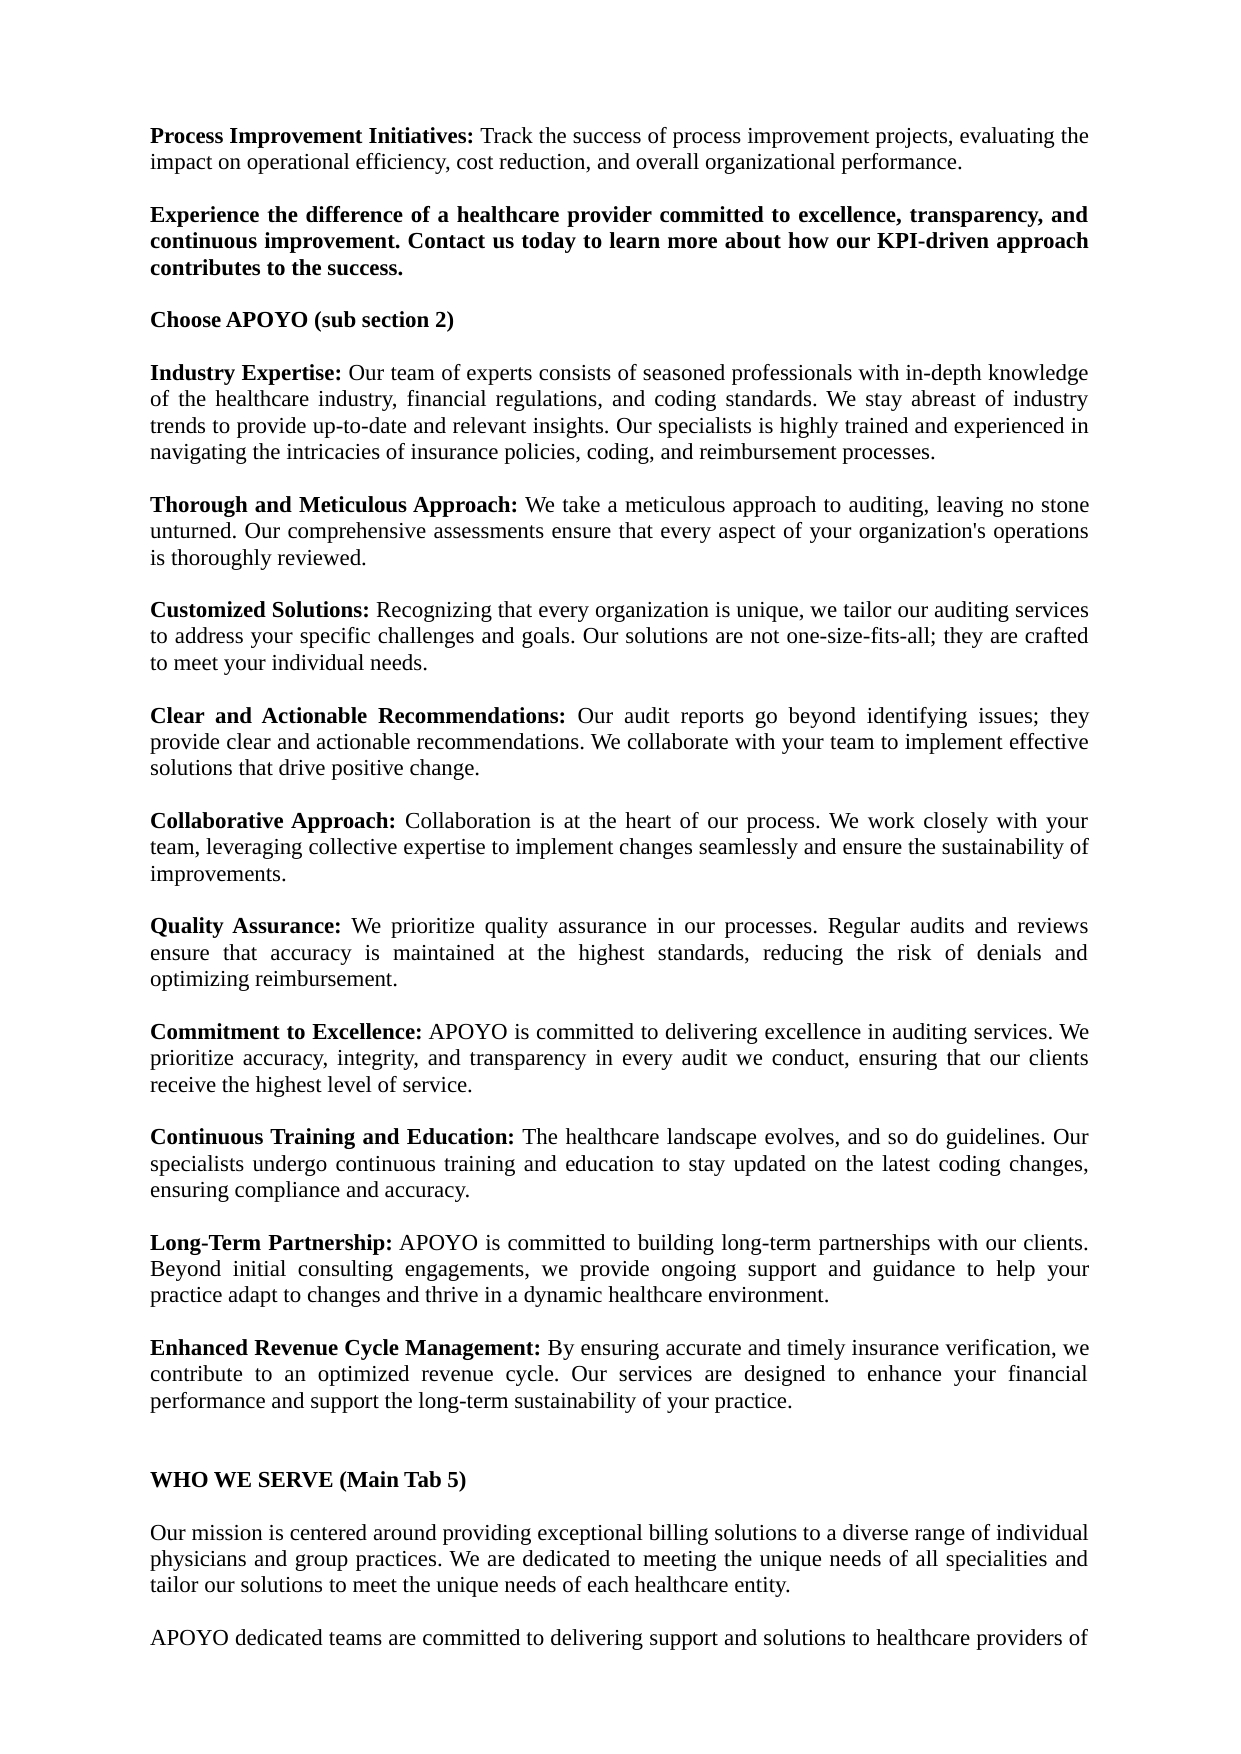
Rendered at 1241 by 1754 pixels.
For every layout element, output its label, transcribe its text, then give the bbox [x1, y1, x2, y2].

text Quality Assurance: We prioritize quality assurance in our processes. Regular audits and reviews ensure that accuracy is maintained at the highest standards, reducing the risk of denials and optimizing reimbursement. [150, 912, 1090, 992]
text Enhanced Revenue Cycle Management: By ensuring accurate and timely insurance verification, we contribute to an optimized revenue cycle. Our services are designed to enhance your financial performance and support the long-term sustainability of your practice. [150, 1334, 1090, 1413]
text Our mission is centered around providing exceptional billing solutions to a diverse range of individual physicians and group practices. We are dedicated to meeting the unique needs of all specialities and tailor our solutions to meet the unique needs of each healthcare entity. [150, 1519, 1090, 1598]
text Process Improvement Initiatives: Track the success of process improvement projects, evaluating the impact on operational efficiency, cost reduction, and overall organizational performance. [150, 122, 1090, 174]
text Commitment to Excellence: APOYO is committed to delivering excellence in auditing services. We prioritize accuracy, integrity, and transparency in every audit we conduct, ensuring that our clients receive the highest level of service. [150, 1018, 1090, 1097]
text Collaborative Approach: Collaboration is at the heart of our process. We work closely with your team, leveraging collective expertise to implement changes seamlessly and ensure the sustainability of improvements. [150, 807, 1090, 886]
text Thorough and Meticulous Approach: We take a meticulous approach to auditing, leaving no stone unturned. Our comprehensive assessments ensure that every aspect of your organization's operations is thoroughly reviewed. [150, 491, 1090, 570]
text WHO WE SERVE (Main Tab 5) [150, 1466, 1090, 1492]
text Clear and Actionable Recommendations: Our audit reports go beyond identifying issues; they provide clear and actionable recommendations. We collaborate with your team to implement effective solutions that drive positive change. [150, 702, 1090, 781]
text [150, 1624, 1090, 1650]
text Long-Term Partnership: APOYO is committed to building long-term partnerships with our clients. Beyond initial consulting engagements, we provide ongoing support and guidance to help your practice adapt to changes and thrive in a dynamic healthcare environment. [150, 1229, 1090, 1308]
text Continuous Training and Education: The healthcare landscape evolves, and so do guidelines. Our specialists undergo continuous training and education to stay updated on the latest coding changes, ensuring compliance and accuracy. [150, 1123, 1090, 1202]
text Choose APOYO (sub section 2) [150, 306, 1090, 333]
text Industry Expertise: Our team of experts consists of seasoned professionals with in-depth knowledge of the healthcare industry, financial regulations, and coding standards. We stay abreast of industry trends to provide up-to-date and relevant insights. Our specialists is highly trained and experienced in navigating the intricacies of insurance policies, coding, and reimbursement processes. [150, 359, 1090, 464]
text Experience the difference of a healthcare provider committed to excellence, transparency, and continuous improvement. Contact us today to learn more about how our KPI-driven approach contributes to the success. [150, 201, 1090, 280]
text Customized Solutions: Recognizing that every organization is unique, we tailor our auditing services to address your specific challenges and goals. Our solutions are not one-size-fits-all; they are crafted to meet your individual needs. [150, 596, 1090, 675]
